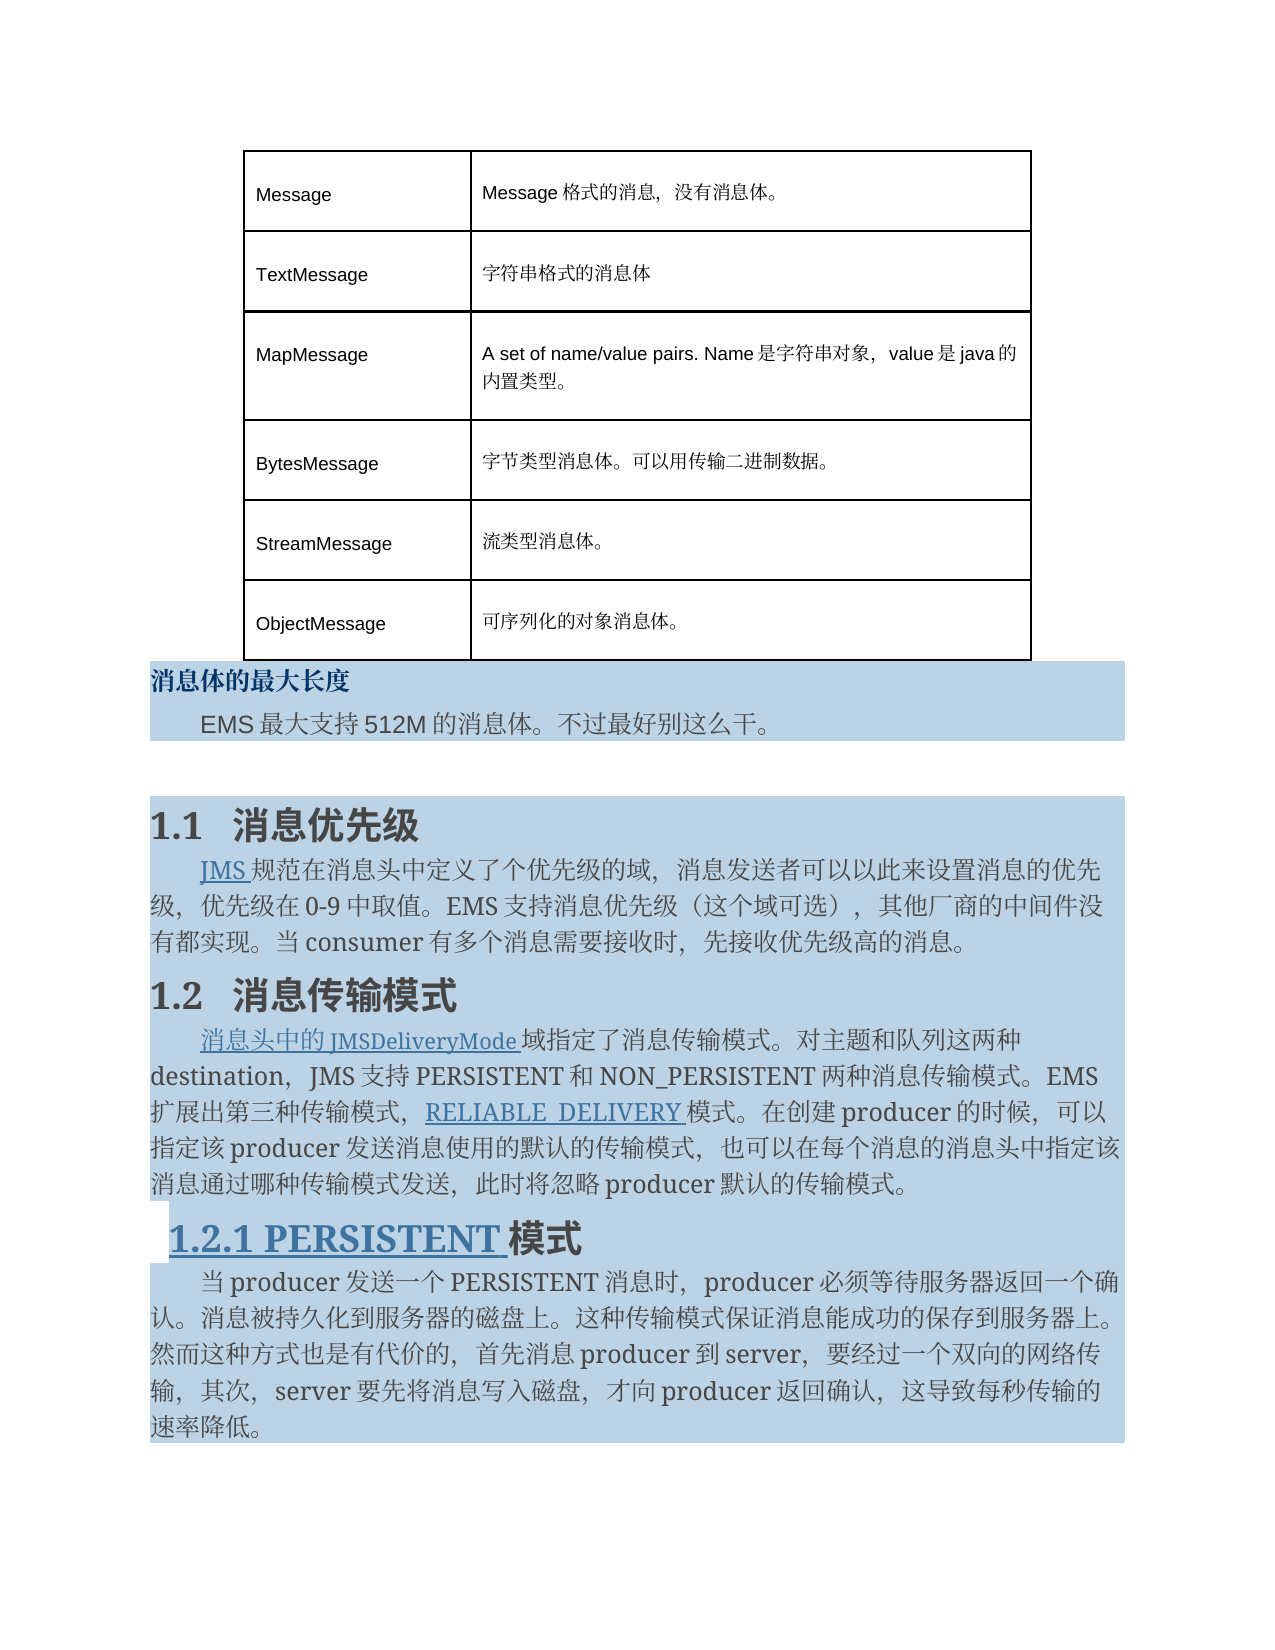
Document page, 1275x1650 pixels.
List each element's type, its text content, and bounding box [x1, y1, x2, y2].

table_cell A set of name/value pairs. Name是字符串对象，value是java的内置类型。 [472, 313, 1030, 419]
table_cell StreamMessage [245, 501, 470, 579]
text 消息头中的JMSDeliveryMode域指定了消息传输模式。对主题和队列这两种destination，JMS支持PERSISTENT和NON_PERSISTENT两种消息传输模式。EMS扩展出第三种传输模式，RELIABLE_DELIVERY模式。在创建producer的时候，可以指定该producer发送消息使用的默认的传输模式，也可以在每个消息的消息头中指定该消息通过哪种传输模式发送，此时将忽略producer默认的传输模式。 [150, 1021, 1125, 1201]
table_cell 字节类型消息体。可以用传输二进制数据。 [472, 421, 1030, 499]
table_cell TextMessage [245, 232, 470, 310]
text 消息体的最大长度 [150, 661, 1125, 697]
text JMS规范在消息头中定义了个优先级的域，消息发送者可以以此来设置消息的优先级，优先级在0-9中取值。EMS支持消息优先级（这个域可选），其他厂商的中间件没有都实现。当consumer有多个消息需要接收时，先接收优先级高的消息。 [150, 850, 1125, 958]
table_header Message格式的消息，没有消息体。 [472, 152, 1030, 230]
subtitle 1.2 消息传输模式 [150, 966, 1125, 1021]
table_cell MapMessage [245, 313, 470, 419]
text EMS最大支持512M的消息体。不过最好别这么干。 [150, 705, 1125, 741]
table_cell ObjectMessage [245, 581, 470, 659]
table_header Message [245, 152, 470, 230]
table_cell 流类型消息体。 [472, 501, 1030, 579]
text 当producer发送一个PERSISTENT消息时，producer必须等待服务器返回一个确认。消息被持久化到服务器的磁盘上。这种传输模式保证消息能成功的保存到服务器上。然而这种方式也是有代价的，首先消息producer到server，要经过一个双向的网络传输，其次，server要先将消息写入磁盘，才向producer返回确认，这导致每秒传输的速率降低。 [150, 1263, 1125, 1443]
subtitle 1.2.1 PERSISTENT模式 [169, 1209, 1125, 1263]
table_cell 可序列化的对象消息体。 [472, 581, 1030, 659]
subtitle 1.1 消息优先级 [150, 796, 1125, 850]
table_cell BytesMessage [245, 421, 470, 499]
table_cell 字符串格式的消息体 [472, 232, 1030, 310]
